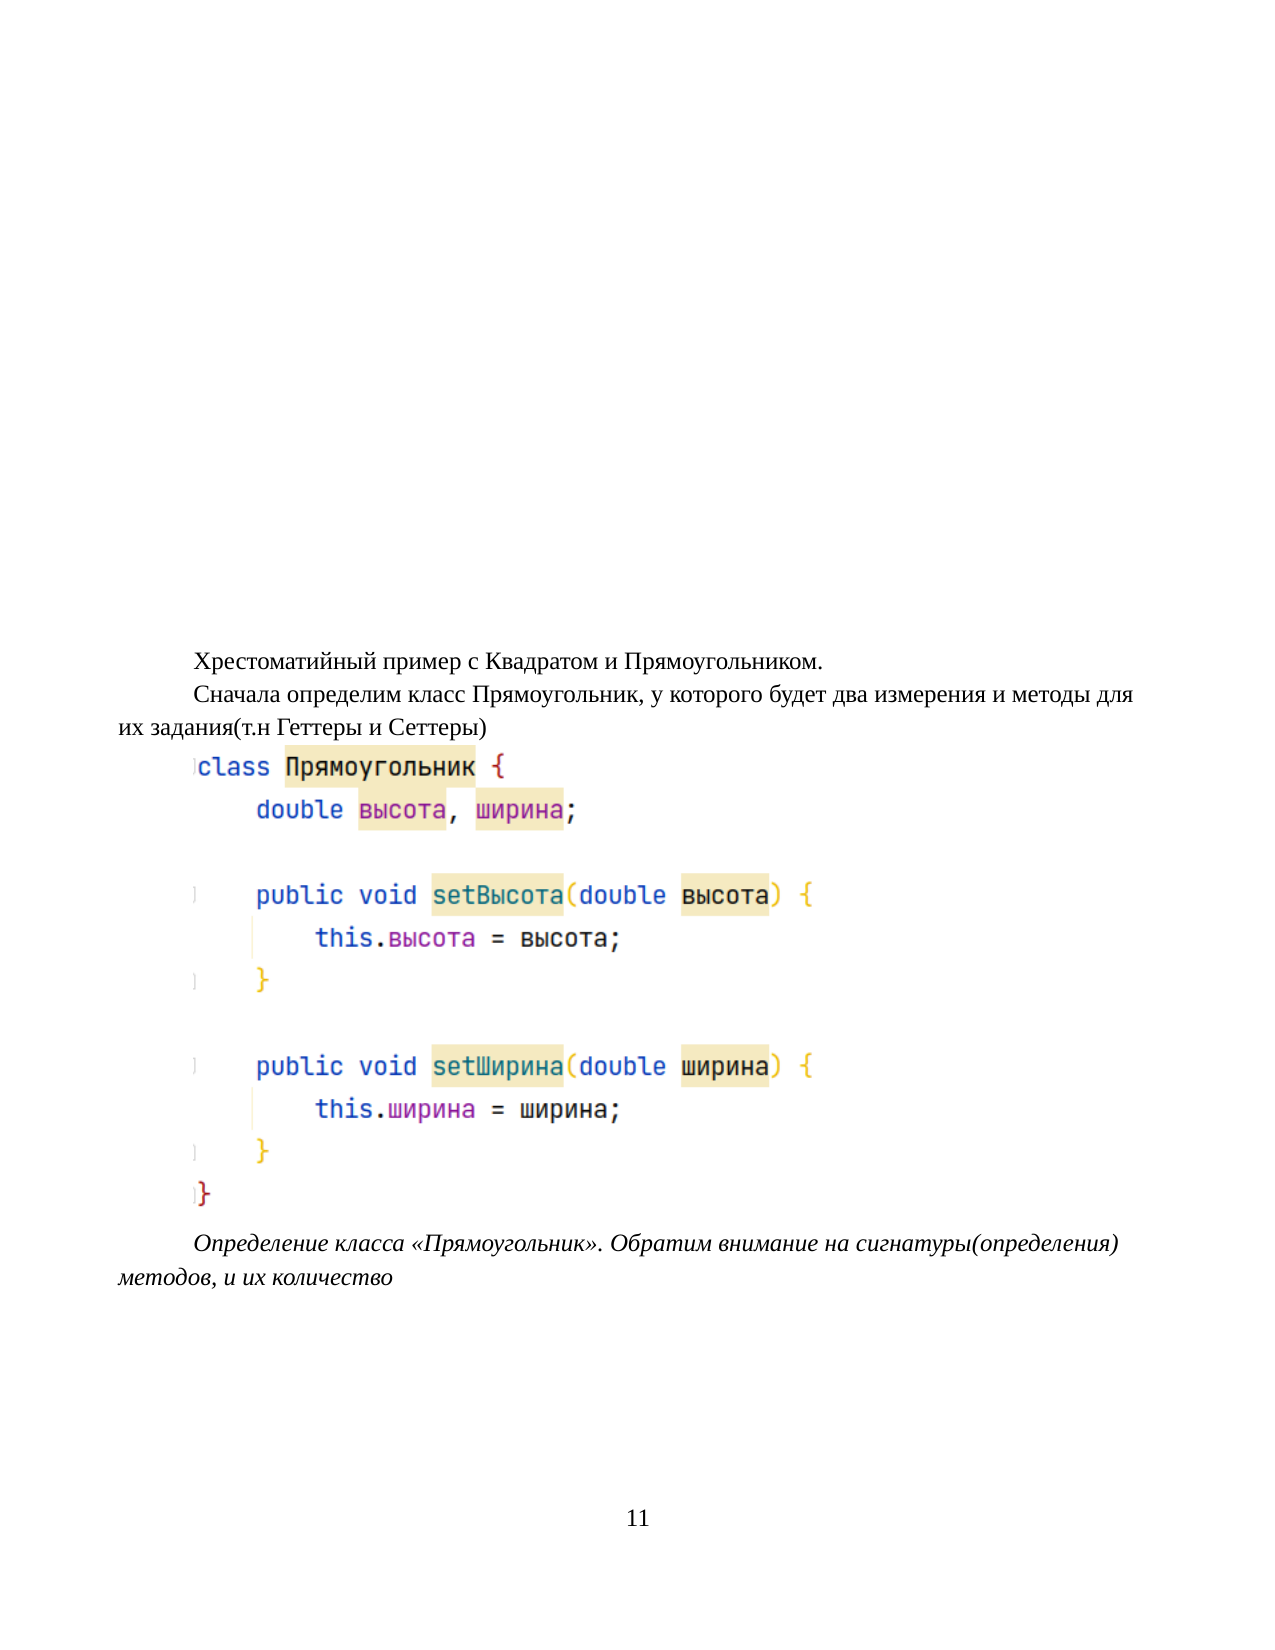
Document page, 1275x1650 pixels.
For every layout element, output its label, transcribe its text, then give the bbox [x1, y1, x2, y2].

text Определение класса «Прямоугольник». Обратим внимание на сигнатуры(определения) методов, и их количество [118, 1228, 1157, 1290]
text Хрестоматийный пример с Квадратом и Прямоугольником. [118, 646, 1157, 675]
picture [193, 745, 828, 1225]
text Сначала определим класс Прямоугольник, у которого будет два измерения и методы для их задания(т.н Геттеры и Сеттеры) [118, 679, 1157, 741]
